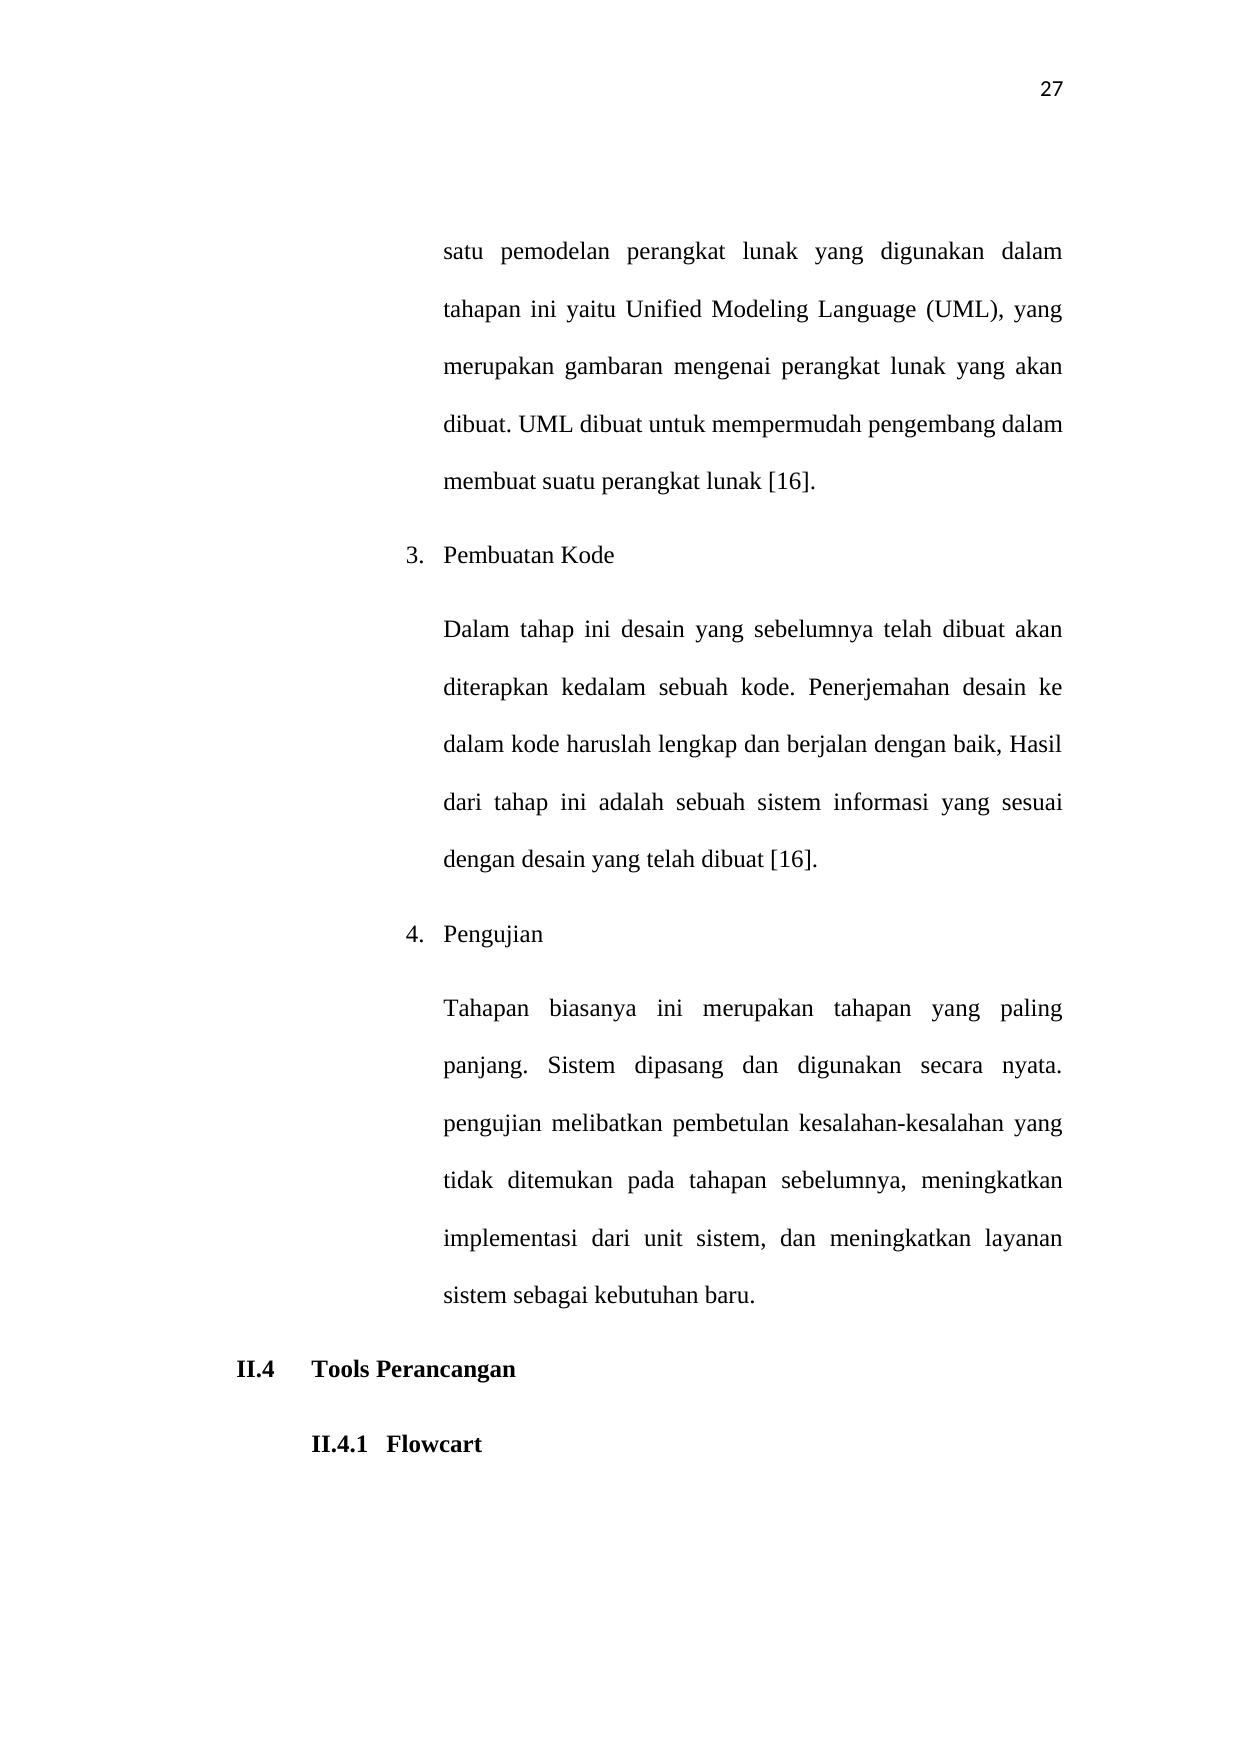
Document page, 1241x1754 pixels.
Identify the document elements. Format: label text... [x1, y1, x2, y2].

subtitle Tools Perancangan [236, 1354, 1063, 1383]
list Pembuatan Kode [406, 540, 1063, 569]
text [443, 236, 1063, 495]
list Pengujian [406, 919, 1063, 947]
text Dalam tahap ini desain yang sebelumnya telah dibuat akan diterapkan kedalam sebuah kode. Penerjemahan desain ke dalam kode haruslah lengkap dan berjalan dengan baik, Hasil dari tahap ini adalah sebuah sistem informasi yang sesuai dengan desain yang telah dibuat [16]. [443, 614, 1063, 873]
text Tahapan biasanya ini merupakan tahapan yang paling panjang. Sistem dipasang dan digunakan secara nyata. pengujian melibatkan pembetulan kesalahan-kesalahan yang tidak ditemukan pada tahapan sebelumnya, meningkatkan implementasi dari unit sistem, dan meningkatkan layanan sistem sebagai kebutuhan baru. [443, 993, 1063, 1309]
subtitle Flowcart [311, 1429, 1063, 1457]
